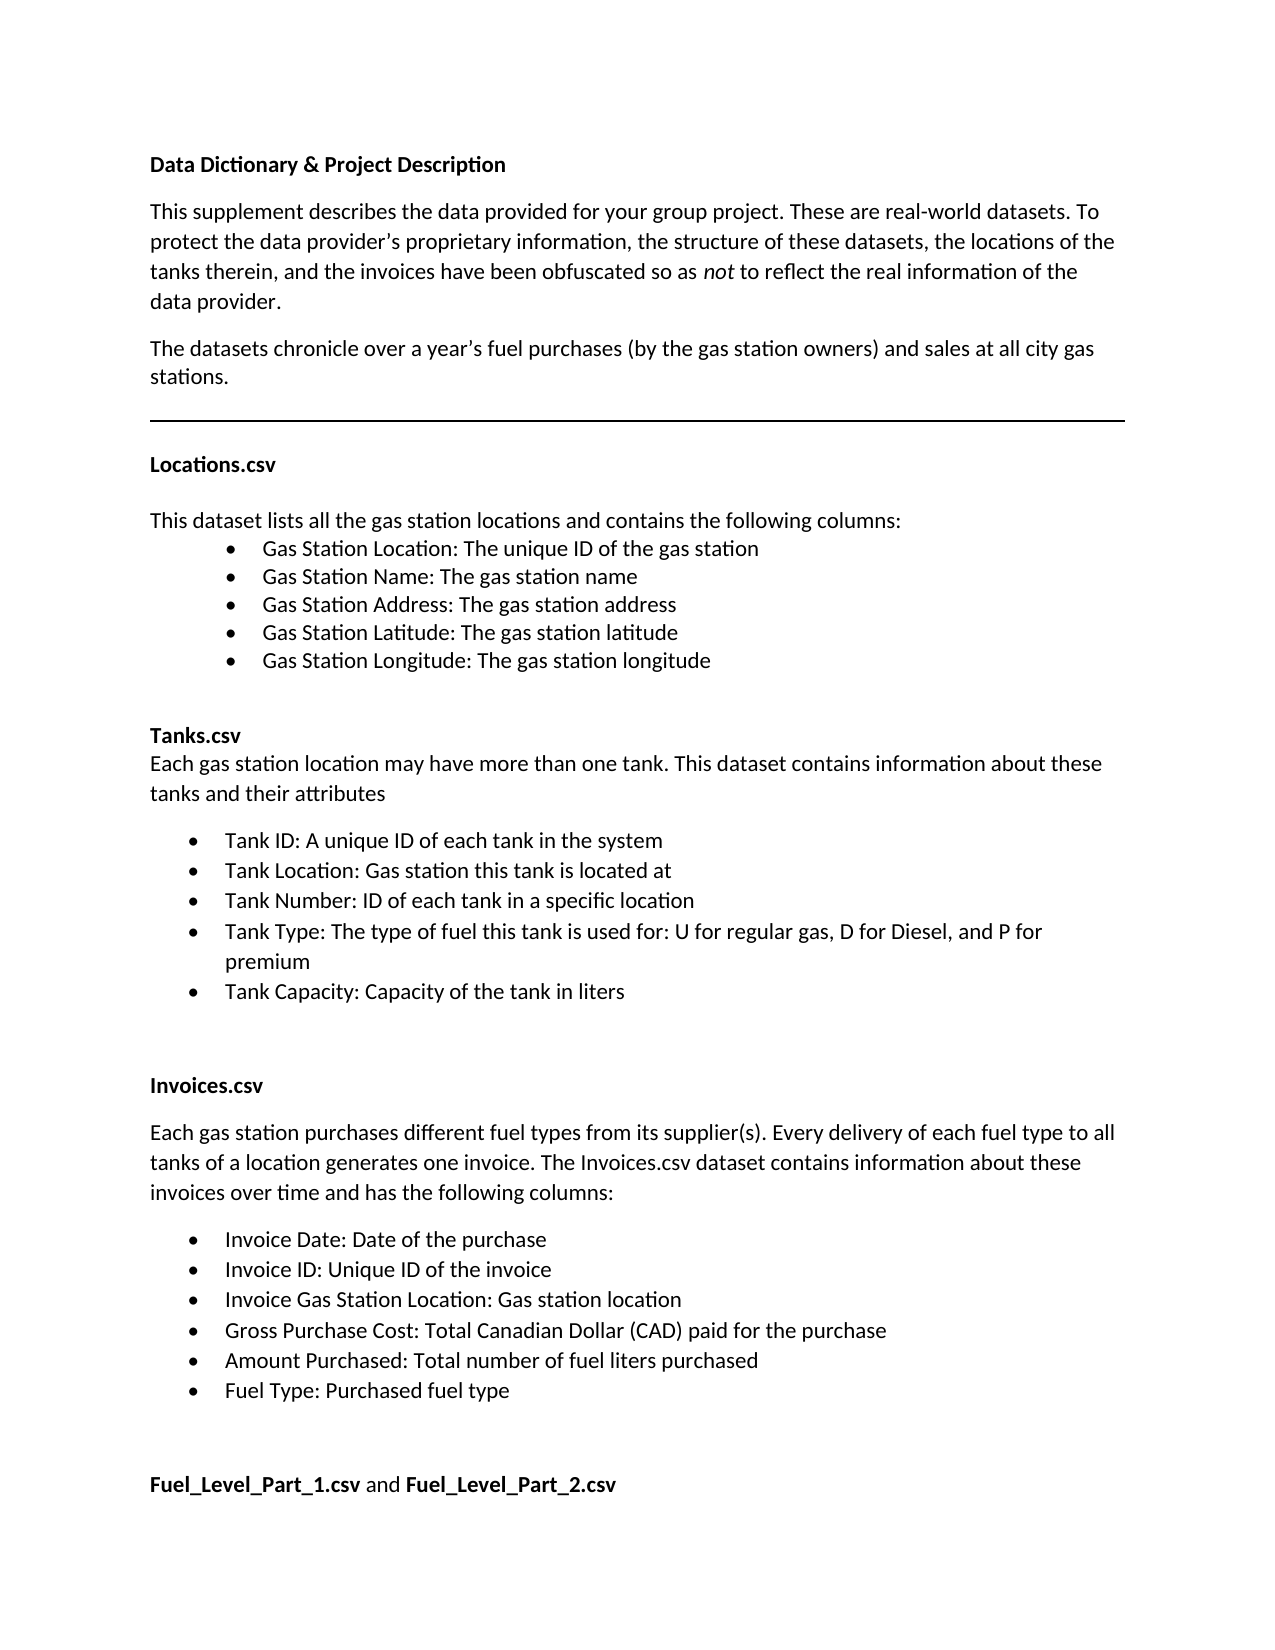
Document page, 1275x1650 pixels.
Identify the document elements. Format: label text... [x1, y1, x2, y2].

list Tank Number: ID of each tank in a specific location [187, 887, 1125, 915]
text Data Dictionary & Project Description [150, 150, 1125, 178]
list Gas Station Longitude: The gas station longitude [225, 646, 1125, 674]
text This dataset lists all the gas station locations and contains the following columns: [150, 506, 1125, 534]
list Tank ID: A unique ID of each tank in the system [187, 826, 1125, 854]
list Tank Capacity: Capacity of the tank in liters [187, 977, 1125, 1005]
list Gas Station Latitude: The gas station latitude [225, 618, 1125, 646]
text The datasets chronicle over a year’s fuel purchases (by the gas station owners) and sales at all city gas stations. [150, 334, 1125, 390]
text Each gas station purchases different fuel types from its supplier(s). Every delivery of each fuel type to all tanks of a location generates one invoice. The Invoices.csv dataset contains information about these invoices over time and has the following columns: [150, 1118, 1125, 1206]
list Gross Purchase Cost: Total Canadian Dollar (CAD) paid for the purchase [187, 1316, 1125, 1344]
text Tanks.csv [150, 721, 1125, 749]
list Amount Purchased: Total number of fuel liters purchased [187, 1346, 1125, 1374]
text Locations.csv [150, 450, 1125, 478]
list Invoice ID: Unique ID of the invoice [187, 1255, 1125, 1283]
list Tank Location: Gas station this tank is located at [187, 856, 1125, 884]
list Invoice Date: Date of the purchase [187, 1225, 1125, 1253]
text Each gas station location may have more than one tank. This dataset contains information about these tanks and their attributes [150, 749, 1125, 807]
list Gas Station Location: The unique ID of the gas station [225, 534, 1125, 562]
list Tank Type: The type of fuel this tank is used for: U for regular gas, D for Diesel, and P for premium [187, 917, 1125, 975]
text This supplement describes the data provided for your group project. These are real-world datasets. To protect the data provider’s proprietary information, the structure of these datasets, the locations of the tanks therein, and the invoices have been obfuscated so as not to reflect the real information of the data provider. [150, 197, 1125, 316]
text Fuel_Level_Part_1.csv and Fuel_Level_Part_2.csv [150, 1470, 1125, 1498]
list Fuel Type: Purchased fuel type [187, 1376, 1125, 1404]
text Invoices.csv [150, 1071, 1125, 1099]
list Gas Station Name: The gas station name [225, 562, 1125, 590]
list Invoice Gas Station Location: Gas station location [187, 1286, 1125, 1314]
list Gas Station Address: The gas station address [225, 590, 1125, 618]
